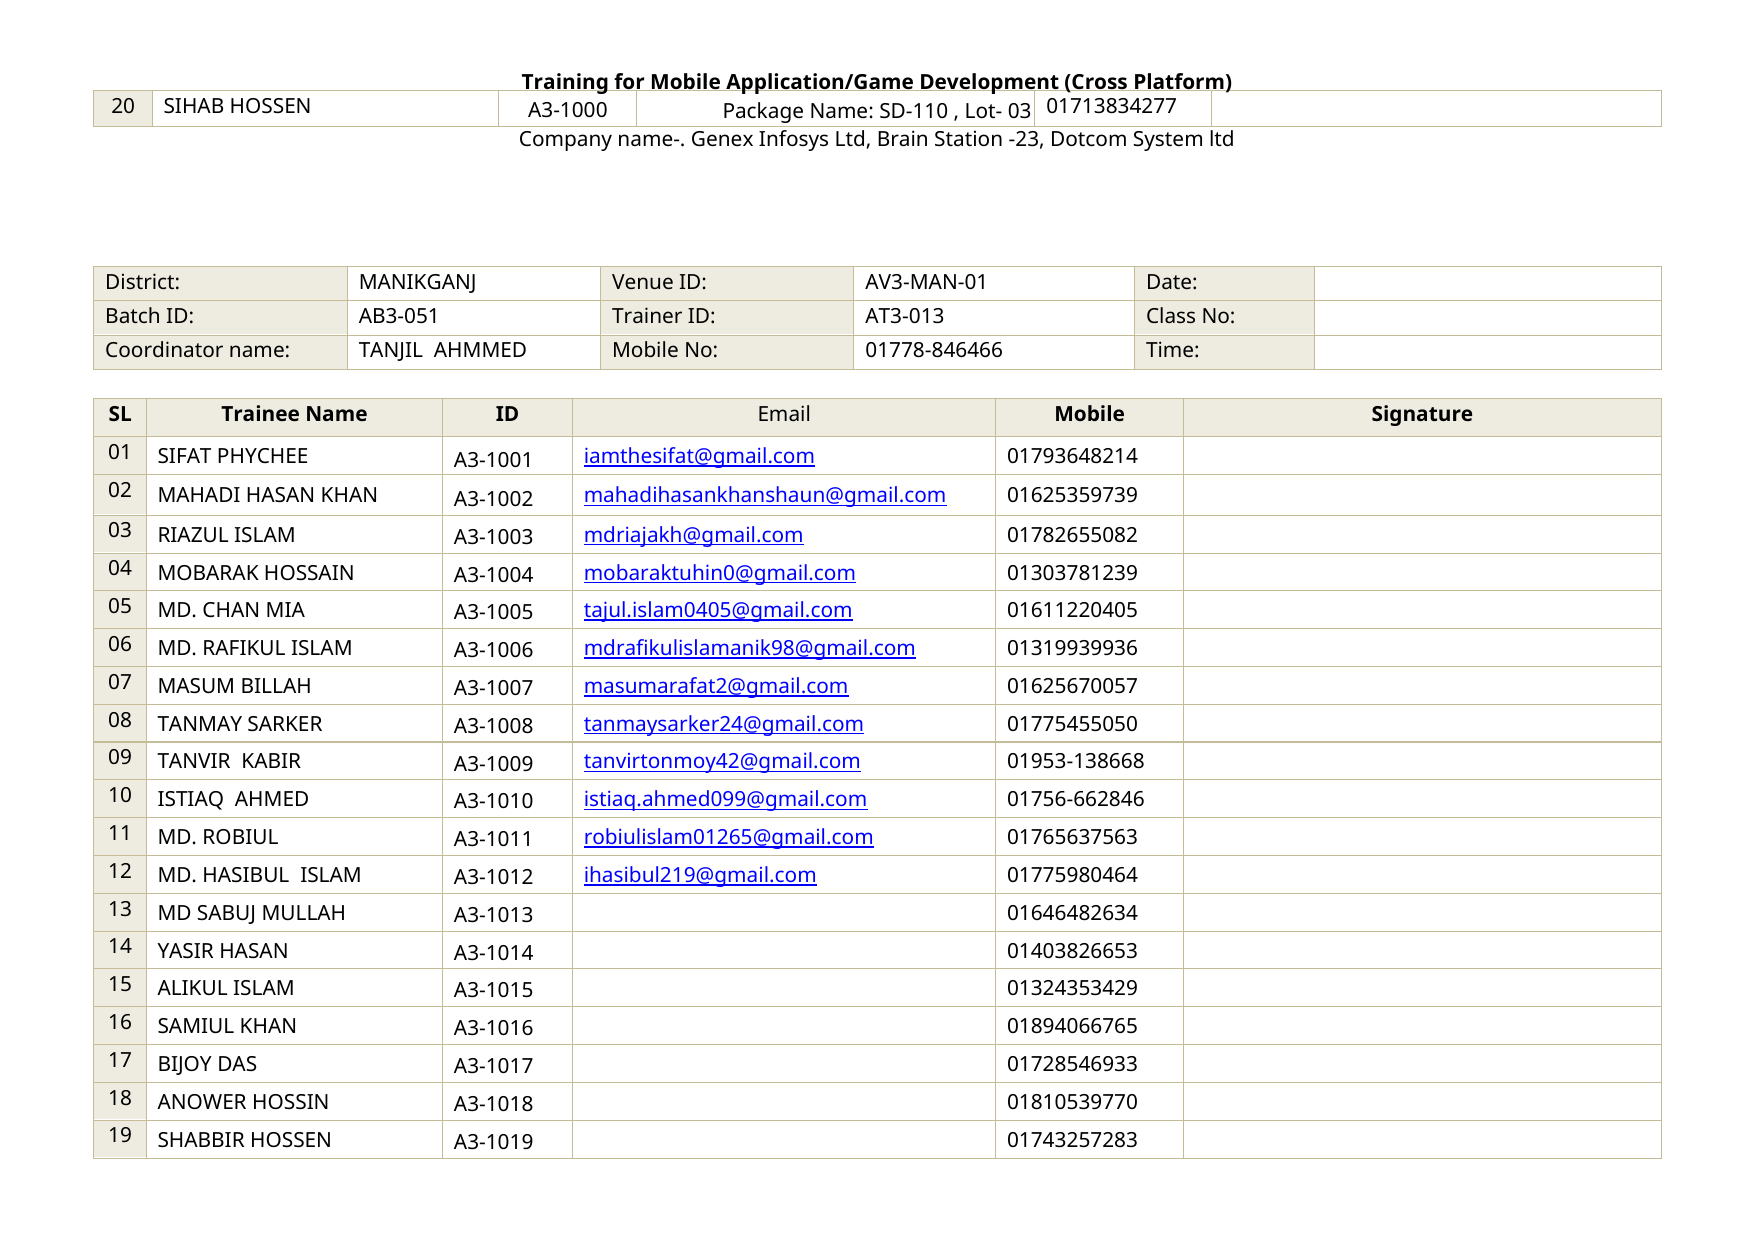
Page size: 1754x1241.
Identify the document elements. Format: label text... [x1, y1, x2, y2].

table_header Mobile [996, 399, 1183, 436]
table_header Date: [1135, 267, 1314, 300]
table_cell [1184, 818, 1661, 855]
table_cell 19 [94, 1121, 146, 1157]
table_cell 15 [94, 969, 146, 1006]
table_cell 01756-662846 [996, 780, 1183, 817]
table_header SL [94, 399, 146, 436]
table_cell 01810539770 [996, 1083, 1183, 1119]
table_cell [1315, 301, 1661, 334]
table_cell Shabbir Hossen [147, 1121, 442, 1157]
table_cell [1184, 437, 1661, 474]
table_cell Time: [1135, 336, 1314, 369]
table_cell [1184, 894, 1661, 931]
table_cell tanvir kabir [147, 743, 442, 779]
table_cell tajul.islam0405@gmail.com [573, 591, 995, 628]
table_cell [1184, 629, 1661, 666]
table_cell 09 [94, 743, 146, 779]
table_header Email [573, 399, 995, 436]
table_cell 17 [94, 1045, 146, 1082]
table_cell 16 [94, 1007, 146, 1044]
table_cell 01894066765 [996, 1007, 1183, 1044]
table_header Signature [1184, 399, 1661, 436]
table_cell masumarafat2@gmail.com [573, 667, 995, 704]
table_cell A3-1009 [443, 743, 572, 779]
table_cell 01303781239 [996, 554, 1183, 590]
table_cell Mahadi Hasan Khan [147, 475, 442, 514]
table_cell A3-1004 [443, 554, 572, 590]
table_cell Batch ID: [94, 301, 347, 334]
table_cell Alikul Islam [147, 969, 442, 1006]
table_cell A3-1002 [443, 475, 572, 514]
table_header District: [94, 267, 347, 300]
table_cell Coordinator name: [94, 336, 347, 369]
table_cell A3-1008 [443, 705, 572, 741]
table_cell [1258, 91, 1661, 126]
table_cell Riazul Islam [147, 516, 442, 552]
table_cell A3-1001 [443, 437, 572, 474]
table_header Trainee Name [147, 399, 442, 436]
table_cell Md. Chan Mia [147, 591, 442, 628]
table_cell 01728546933 [996, 1045, 1183, 1082]
table_cell robiulislam01265@gmail.com [573, 818, 995, 855]
table_cell [1184, 591, 1661, 628]
table_cell 07 [94, 667, 146, 704]
table_cell [1184, 1083, 1661, 1119]
table_cell 02 [94, 475, 146, 514]
table_cell [1184, 705, 1661, 741]
table_cell Trainer ID: [601, 301, 853, 334]
table_cell [573, 1083, 995, 1119]
table_cell SIHAB HOSSEN [153, 91, 496, 126]
table_header AV3-MAN-01 [854, 267, 1134, 300]
table_cell 01611220405 [996, 591, 1183, 628]
table_cell AB3-051 [348, 301, 600, 334]
table_cell [1184, 969, 1661, 1006]
table_cell 12 [94, 856, 146, 893]
table_cell mdriajakh@gmail.com [573, 516, 995, 552]
table_cell 01646482634 [996, 894, 1183, 931]
table_cell Package Name: SD-110 , Lot- 03 [496, 96, 1258, 124]
table_cell tanmaysarker24@gmail.com [573, 705, 995, 741]
table_cell [1184, 780, 1661, 817]
table_cell Md. robiul [147, 818, 442, 855]
table_cell AT3-013 [854, 301, 1134, 334]
table_cell Bijoy Das [147, 1045, 442, 1082]
table_cell A3-1016 [443, 1007, 572, 1044]
table_cell 01765637563 [996, 818, 1183, 855]
table_cell 01324353429 [996, 969, 1183, 1006]
table_cell ihasibul219@gmail.com [573, 856, 995, 893]
table_cell 05 [94, 591, 146, 628]
table_cell Tanmay Sarker [147, 705, 442, 741]
table_cell 04 [94, 554, 146, 590]
table_cell 01953-138668 [996, 743, 1183, 779]
table_cell 10 [94, 780, 146, 817]
table_cell 01319939936 [996, 629, 1183, 666]
table_cell [1184, 1045, 1661, 1082]
table_cell Masum Billah [147, 667, 442, 704]
table_cell Company name-. Genex Infosys Ltd, Brain Station -23, Dotcom System ltd [496, 124, 1258, 153]
table_cell 01793648214 [996, 437, 1183, 474]
table_cell [573, 969, 995, 1006]
table_cell A3-1012 [443, 856, 572, 893]
table_cell A3-1019 [443, 1121, 572, 1157]
table_cell iamthesifat@gmail.com [573, 437, 995, 474]
table_cell [573, 1121, 995, 1157]
table_cell Class No: [1135, 301, 1314, 334]
table_cell 06 [94, 629, 146, 666]
table_cell Md. Rafikul Islam [147, 629, 442, 666]
table_cell [1184, 1007, 1661, 1044]
table_cell A3-1017 [443, 1045, 572, 1082]
table_cell 01782655082 [996, 516, 1183, 552]
table_cell A3-1013 [443, 894, 572, 931]
table_cell A3-1007 [443, 667, 572, 704]
table_cell 08 [94, 705, 146, 741]
table_cell Samiul Khan [147, 1007, 442, 1044]
table_cell 13 [94, 894, 146, 931]
table_cell istiaq.ahmed099@gmail.com [573, 780, 995, 817]
table_cell istiaq ahmed [147, 780, 442, 817]
table_cell 18 [94, 1083, 146, 1119]
table_header ID [443, 399, 572, 436]
table_cell 01778-846466 [854, 336, 1134, 369]
table_header MANIKGANJ [348, 267, 600, 300]
table_cell A3-1015 [443, 969, 572, 1006]
table_cell A3-1003 [443, 516, 572, 552]
table_cell 14 [94, 932, 146, 968]
table_cell TANJIL AHMMED [348, 336, 600, 369]
table_cell Anower Hossin [147, 1083, 442, 1119]
table_cell mobaraktuhin0@gmail.com [573, 554, 995, 590]
table_cell [573, 1045, 995, 1082]
table_cell [1184, 856, 1661, 893]
table_cell [573, 894, 995, 931]
table_cell [1184, 932, 1661, 968]
table_cell [1184, 475, 1661, 514]
table_cell md sabuj mullah [147, 894, 442, 931]
table_cell 01403826653 [996, 932, 1183, 968]
table_cell 20 [94, 91, 152, 126]
table_cell A3-1005 [443, 591, 572, 628]
table_cell [1184, 1121, 1661, 1157]
table_cell [573, 932, 995, 968]
table_cell 01625359739 [996, 475, 1183, 514]
table_cell 01 [94, 437, 146, 474]
table_cell Mobile No: [601, 336, 853, 369]
table_header Venue ID: [601, 267, 853, 300]
table_header Training for Mobile Application/Game Development (Cross Platform) [496, 65, 1258, 96]
table_cell 11 [94, 818, 146, 855]
table_cell [1184, 516, 1661, 552]
table_cell tanvirtonmoy42@gmail.com [573, 743, 995, 779]
table_cell 01743257283 [996, 1121, 1183, 1157]
table_cell Yasir Hasan [147, 932, 442, 968]
table_cell A3-1010 [443, 780, 572, 817]
table_cell mahadihasankhanshaun@gmail.com [573, 475, 995, 514]
table_cell [573, 1007, 995, 1044]
table_cell [1184, 743, 1661, 779]
table_cell [1184, 554, 1661, 590]
table_cell 01625670057 [996, 667, 1183, 704]
table_cell 01775980464 [996, 856, 1183, 893]
table_cell A3-1018 [443, 1083, 572, 1119]
table_cell Sifat Phychee [147, 437, 442, 474]
table_cell A3-1014 [443, 932, 572, 968]
table_cell 01775455050 [996, 705, 1183, 741]
table_cell A3-1011 [443, 818, 572, 855]
table_cell [1315, 336, 1661, 369]
table_cell A3-1006 [443, 629, 572, 666]
table_cell mdrafikulislamanik98@gmail.com [573, 629, 995, 666]
table_cell mD. hASIBUL iSLAM [147, 856, 442, 893]
table_cell Mobarak Hossain [147, 554, 442, 590]
table_header [1315, 267, 1661, 300]
table_cell 03 [94, 516, 146, 552]
table_cell [1184, 667, 1661, 704]
